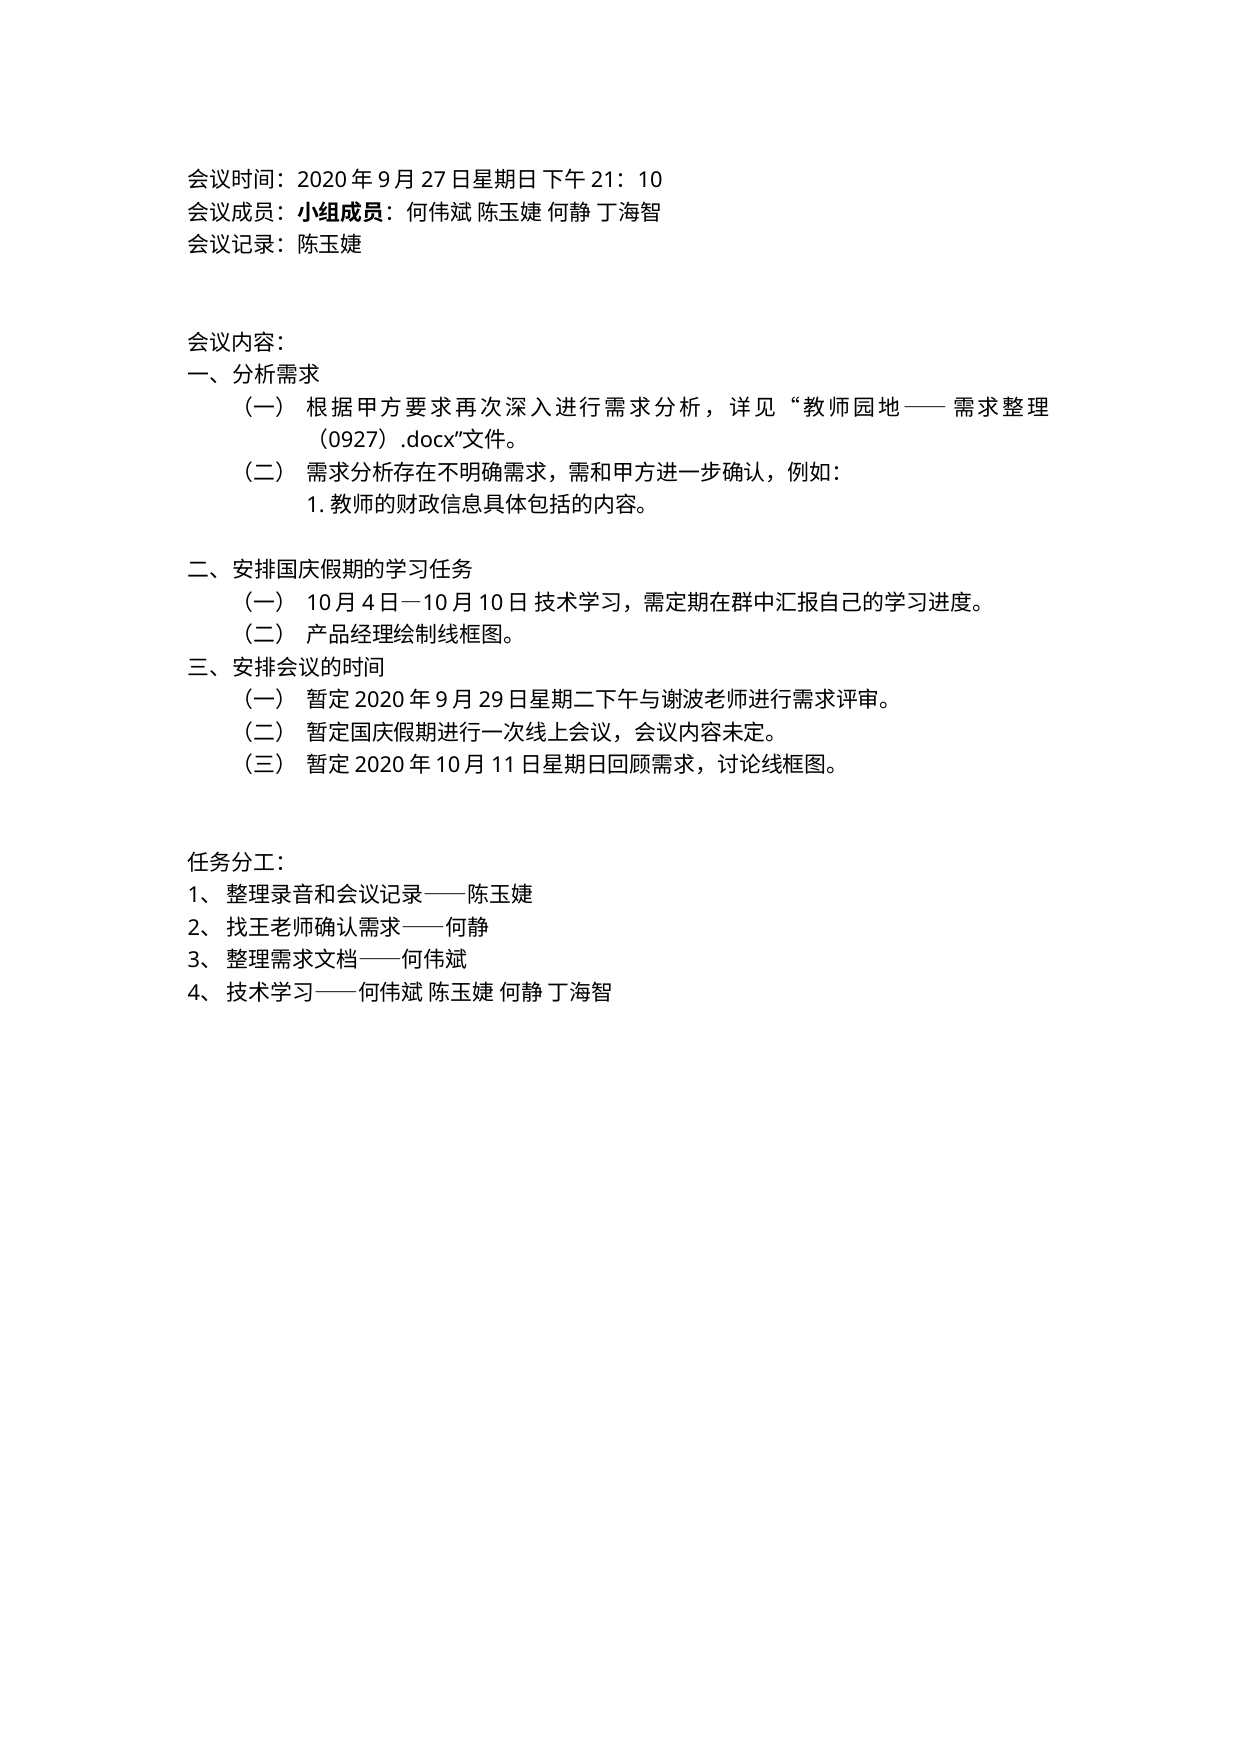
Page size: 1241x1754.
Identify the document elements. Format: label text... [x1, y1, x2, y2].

list 10月4日—10月10日 技术学习，需定期在群中汇报自己的学习进度。 [231, 584, 1053, 617]
list 暂定2020年9月29日星期二下午与谢波老师进行需求评审。 [231, 682, 1053, 714]
list 根据甲方要求再次深入进行需求分析，详见“教师园地——需求整理（0927）.docx”文件。 [231, 389, 1053, 454]
text 会议时间：2020年9月27日星期日 下午21：10 [187, 162, 1053, 194]
list 分析需求 [187, 357, 1053, 389]
list 产品经理绘制线框图。 [231, 617, 1053, 649]
text 会议成员：小组成员：何伟斌 陈玉婕 何静 丁海智 会议记录：陈玉婕 [187, 194, 1053, 259]
text 会议内容： [187, 324, 1053, 357]
list 暂定2020年10月11日星期日回顾需求，讨论线框图。 [231, 747, 1053, 779]
text 任务分工： 1、 整理录音和会议记录——陈玉婕 2、 找王老师确认需求——何静 3、 整理需求文档——何伟斌 4、 技术学习——何伟斌 陈玉婕 何静 丁海智 [187, 844, 1053, 1007]
list 暂定国庆假期进行一次线上会议，会议内容未定。 [231, 714, 1053, 747]
list 1. 教师的财政信息具体包括的内容。 [306, 487, 1053, 519]
list 需求分析存在不明确需求，需和甲方进一步确认，例如： [231, 454, 1053, 487]
list 安排会议的时间 [187, 649, 1053, 682]
list 安排国庆假期的学习任务 [187, 552, 1053, 584]
